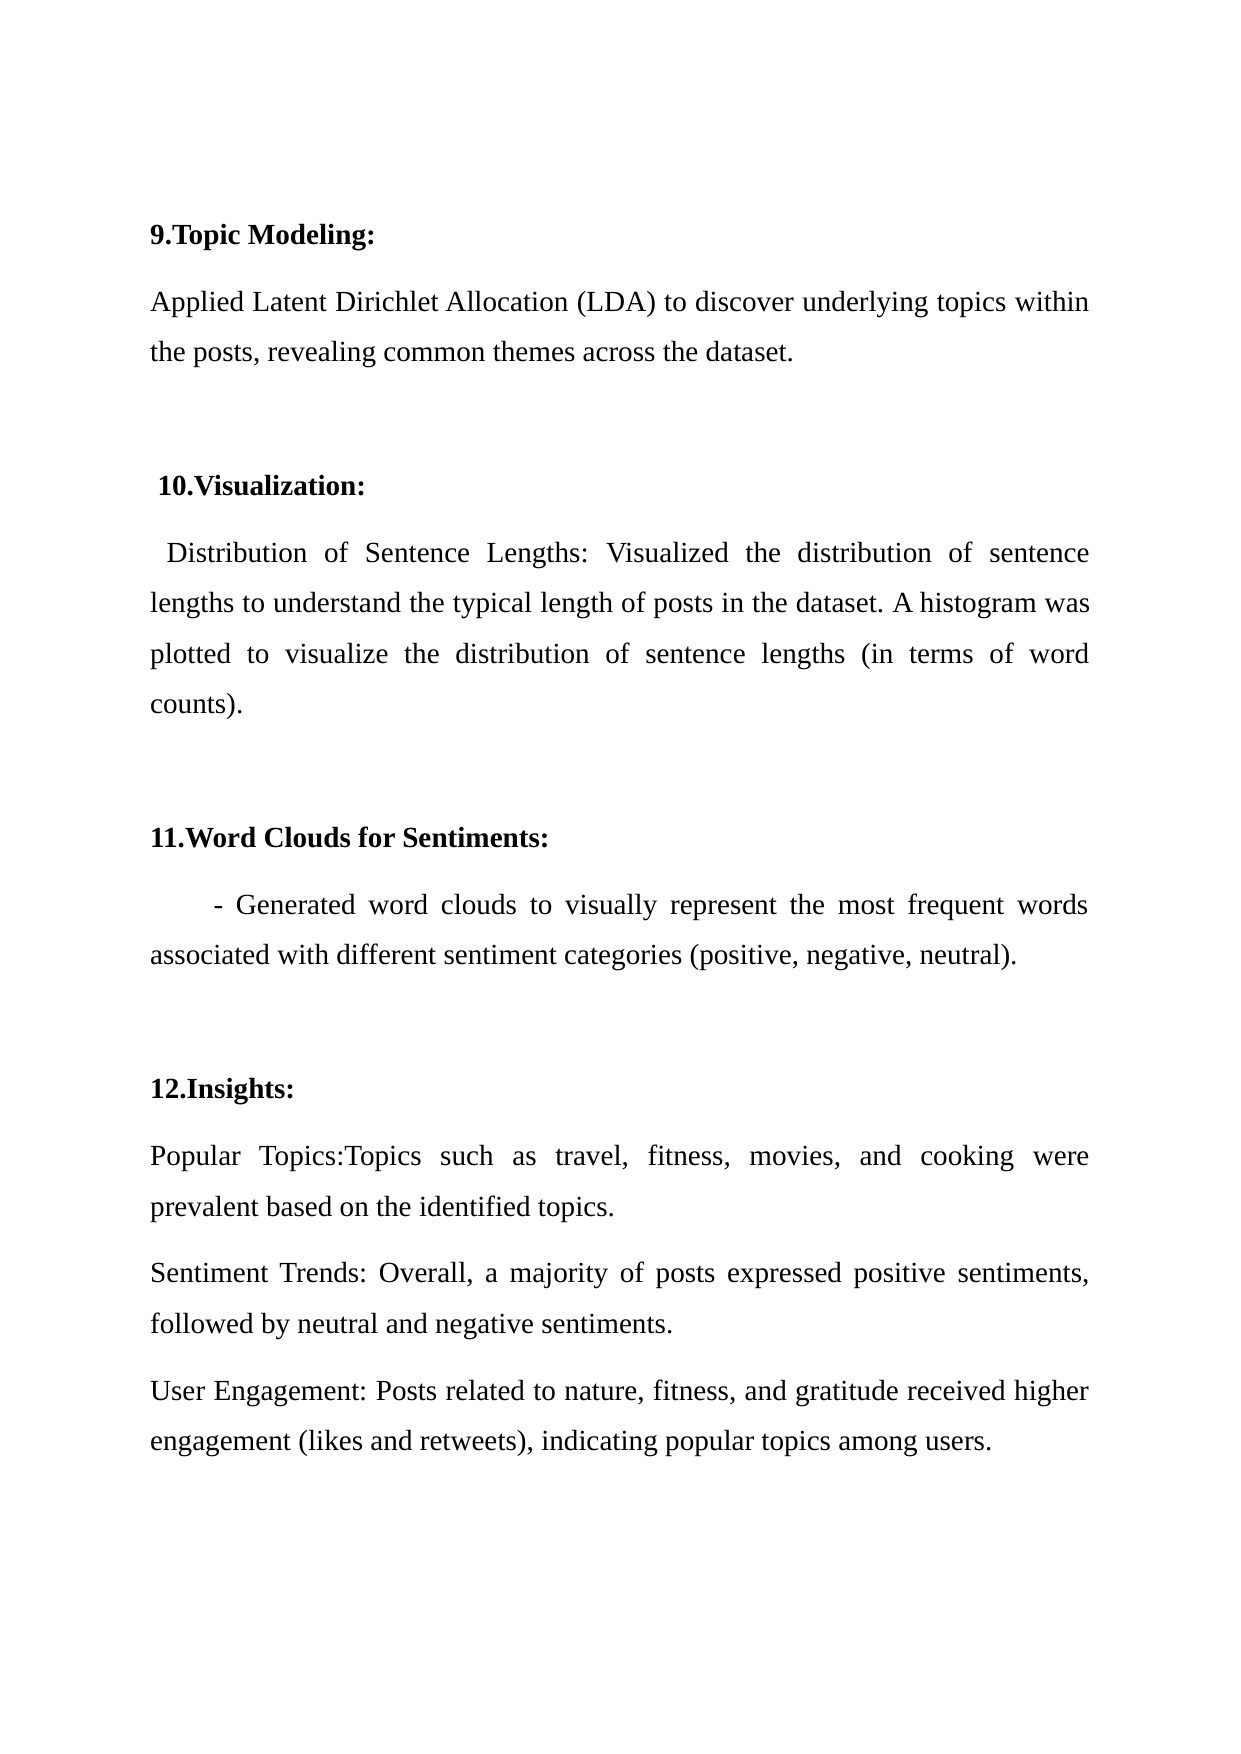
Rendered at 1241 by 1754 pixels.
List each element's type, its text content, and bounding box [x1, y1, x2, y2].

text Distribution of Sentence Lengths: Visualized the distribution of sentence lengths to understand the typical length of posts in the dataset. A histogram was plotted to visualize the distribution of sentence lengths (in terms of word counts). [150, 535, 1090, 720]
text - Generated word clouds to visually represent the most frequent words associated with different sentiment categories (positive, negative, neutral). [150, 887, 1090, 971]
text 12.Insights: [150, 1071, 1090, 1105]
text User Engagement: Posts related to nature, fitness, and gratitude received higher engagement (likes and retweets), indicating popular topics among users. [150, 1373, 1090, 1457]
text 10.Visualization: [150, 468, 1090, 502]
text 9.Topic Modeling: [150, 217, 1090, 251]
text Applied Latent Dirichlet Allocation (LDA) to discover underlying topics within the posts, revealing common themes across the dataset. [150, 284, 1090, 368]
text Sentiment Trends: Overall, a majority of posts expressed positive sentiments, followed by neutral and negative sentiments. [150, 1256, 1090, 1339]
text Popular Topics:Topics such as travel, fitness, movies, and cooking were prevalent based on the identified topics. [150, 1138, 1090, 1222]
text 11.Word Clouds for Sentiments: [150, 820, 1090, 854]
